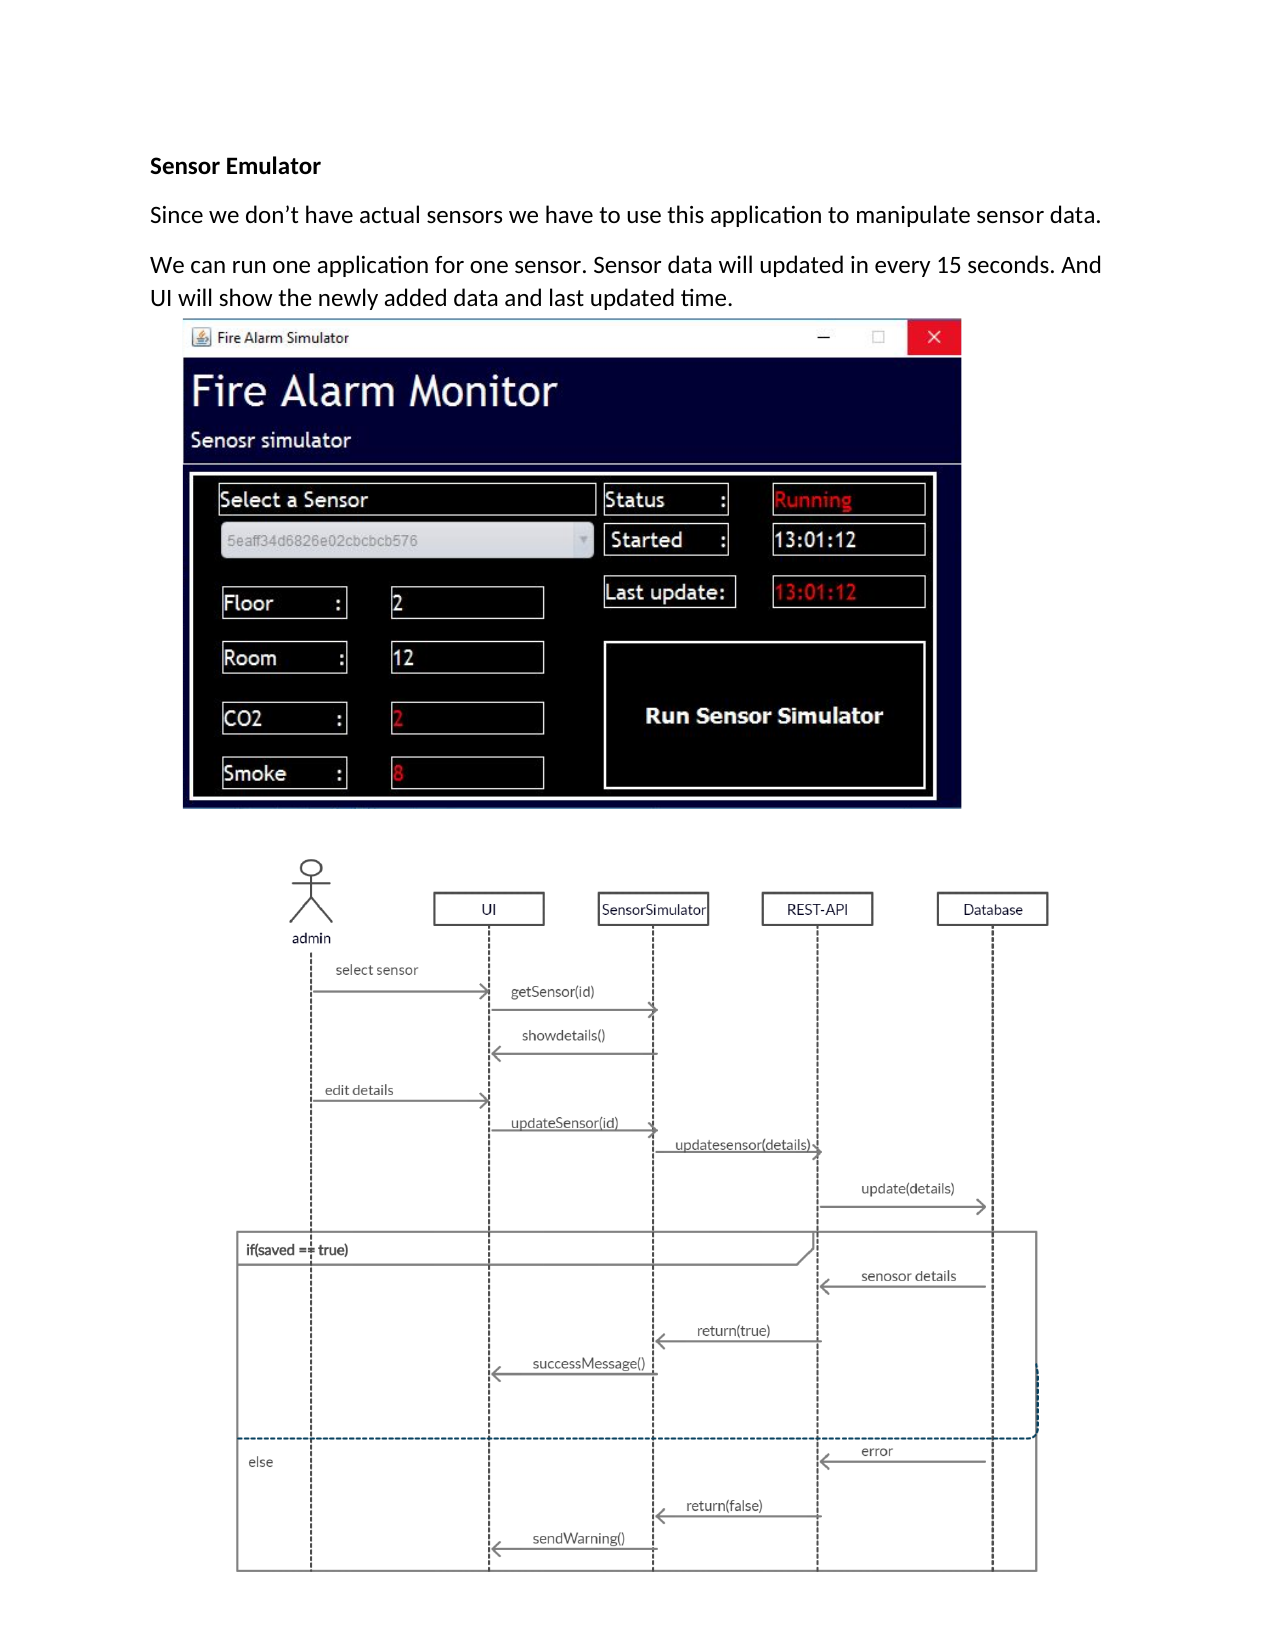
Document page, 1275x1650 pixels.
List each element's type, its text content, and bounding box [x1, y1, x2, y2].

text Sensor Emulator [150, 150, 1125, 181]
picture [182, 318, 962, 809]
text We can run one application for one sensor. Sensor data will updated in every 15 seconds. And UI will show the newly added data and last updated time. [150, 249, 1125, 313]
text Since we don’t have actual sensors we have to use this application to manipulate sensor data. [150, 199, 1125, 230]
picture [215, 838, 1069, 1593]
